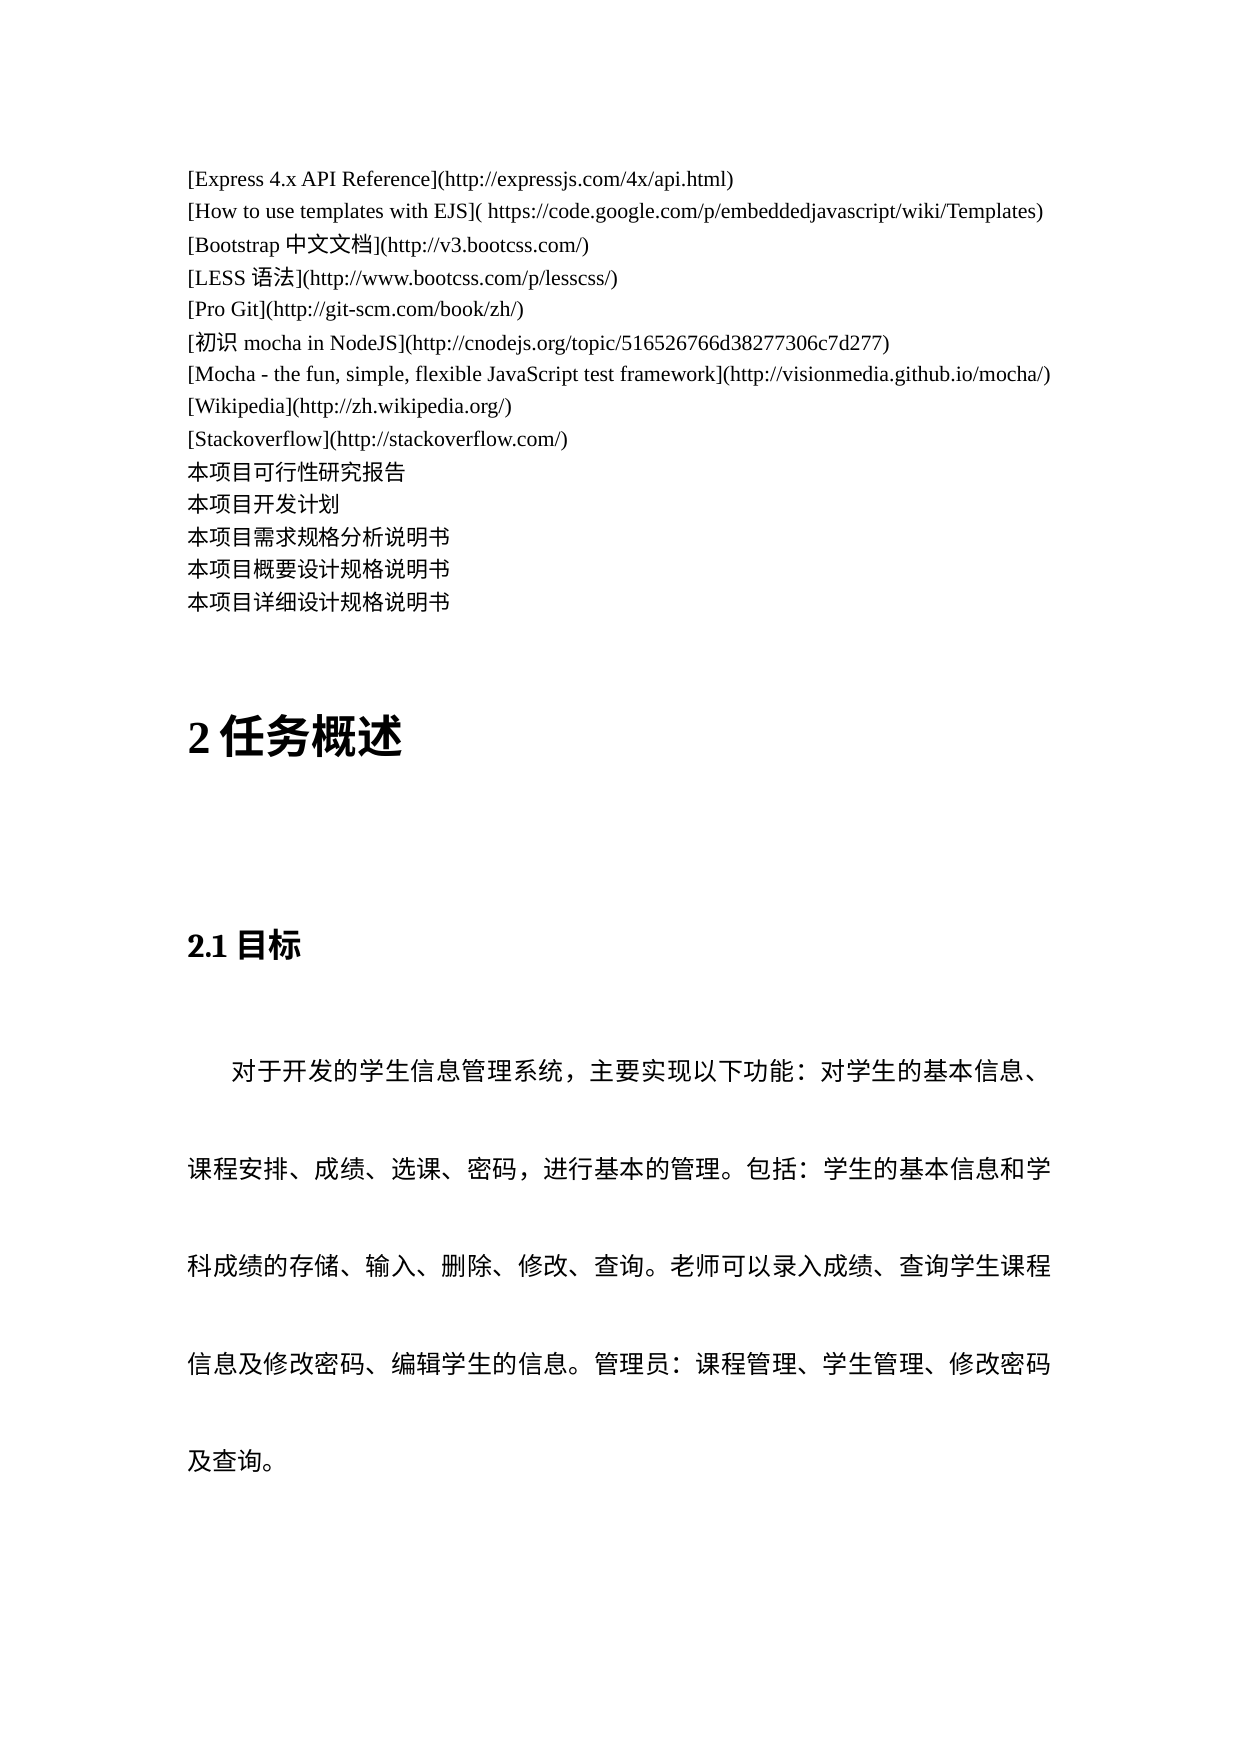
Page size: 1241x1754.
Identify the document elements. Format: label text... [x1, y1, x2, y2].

text 本项目概要设计规格说明书 [187, 552, 1053, 584]
text [Wikipedia](http://zh.wikipedia.org/) [187, 389, 1053, 422]
text [Bootstrap 中文文档](http://v3.bootcss.com/) [187, 227, 1053, 259]
text [Pro Git](http://git-scm.com/book/zh/) [187, 292, 1053, 324]
text [初识 mocha in NodeJS](http://cnodejs.org/topic/516526766d38277306c7d277) [187, 324, 1053, 357]
text 对于开发的学生信息管理系统，主要实现以下功能：对学生的基本信息、课程安排、成绩、选课、密码，进行基本的管理。包括：学生的基本信息和学科成绩的存储、输入、删除、修改、查询。老师可以录入成绩、查询学生课程信息及修改密码、编辑学生的信息。管理员：课程管理、学生管理、修改密码及查询。 [187, 1037, 1053, 1492]
text 本项目需求规格分析说明书 [187, 519, 1053, 552]
text 本项目可行性研究报告 [187, 454, 1053, 487]
text 本项目开发计划 [187, 487, 1053, 519]
text [How to use templates with EJS]( https://code.google.com/p/embeddedjavascript/wiki/Templates) [187, 194, 1053, 227]
text [Mocha - the fun, simple, flexible JavaScript test framework](http://visionmedia.github.io/mocha/) [187, 357, 1053, 389]
text 本项目详细设计规格说明书 [187, 584, 1053, 617]
text [Stackoverflow](http://stackoverflow.com/) [187, 422, 1053, 454]
text [Express 4.x API Reference](http://expressjs.com/4x/api.html) [187, 162, 1053, 194]
subtitle 2.1 目标 [187, 910, 1053, 975]
text [LESS 语法](http://www.bootcss.com/p/lesscss/) [187, 259, 1053, 292]
subtitle 2任务概述 [187, 685, 1053, 782]
